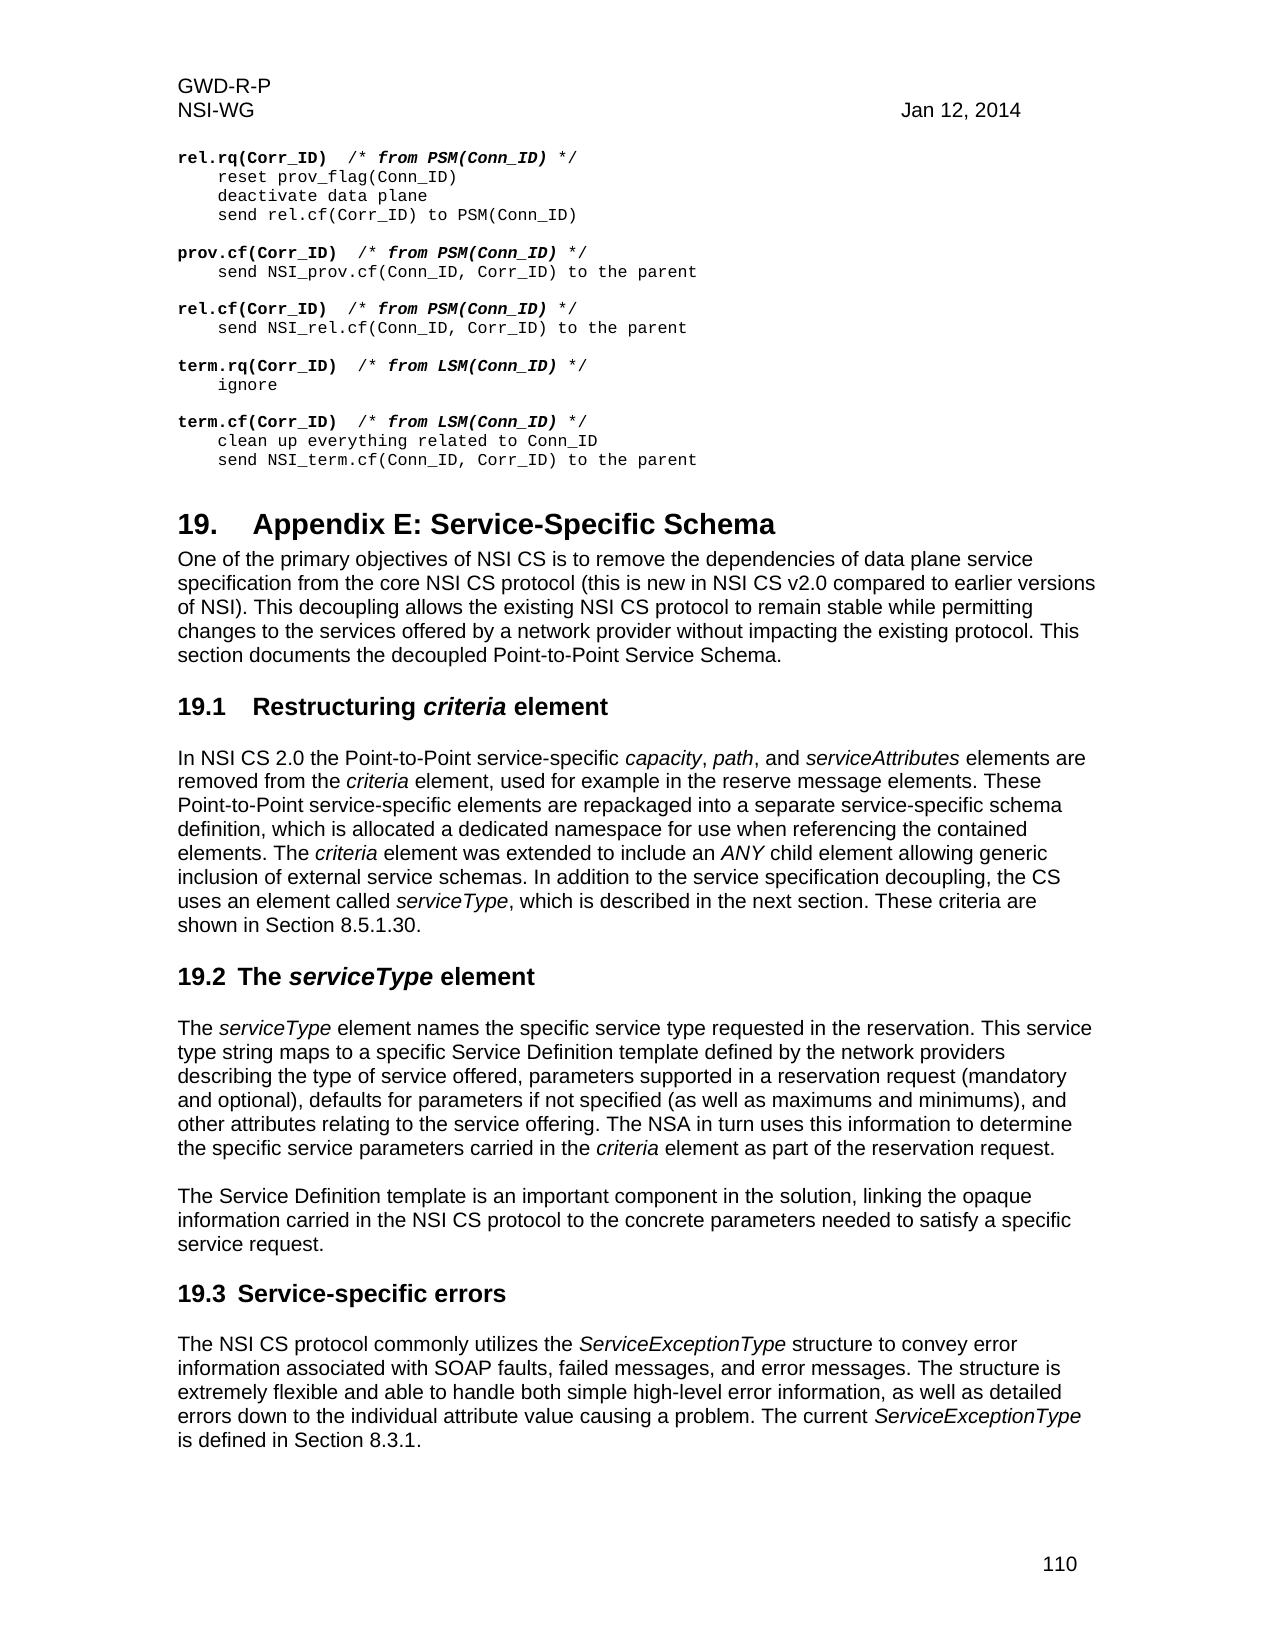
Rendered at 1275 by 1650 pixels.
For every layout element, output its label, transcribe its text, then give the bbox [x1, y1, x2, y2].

subtitle Service-specific errors [177, 1279, 1098, 1308]
text send rel.cf(Corr_ID) to PSM(Conn_ID) [177, 207, 1098, 225]
text One of the primary objectives of NSI CS is to remove the dependencies of data plane service specification from the core NSI CS protocol (this is new in NSI CS v2.0 compared to earlier versions of NSI). This decoupling allows the existing NSI CS protocol to remain stable while permitting changes to the services offered by a network provider without impacting the existing protocol. This section documents the decoupled Point-to-Point Service Schema. [177, 547, 1098, 667]
text rel.rq(Corr_ID) /* from PSM(Conn_ID) */ [177, 150, 1098, 169]
subtitle The serviceType element [177, 962, 1098, 991]
text send NSI_term.cf(Conn_ID, Corr_ID) to the parent [177, 452, 1098, 471]
text clean up everything related to Conn_ID [177, 433, 1098, 452]
subtitle Appendix E: Service-Specific Schema [177, 507, 1098, 541]
text The Service Definition template is an important component in the solution, linking the opaque information carried in the NSI CS protocol to the concrete parameters needed to satisfy a specific service request. [177, 1183, 1098, 1255]
text send NSI_prov.cf(Conn_ID, Corr_ID) to the parent [177, 263, 1098, 282]
text send NSI_rel.cf(Conn_ID, Corr_ID) to the parent [177, 320, 1098, 338]
text In NSI CS 2.0 the Point-to-Point service-specific capacity, path, and serviceAttributes elements are removed from the criteria element, used for example in the reserve message elements. These Point-to-Point service-specific elements are repackaged into a separate service-specific schema definition, which is allocated a dedicated namespace for use when referencing the contained elements. The criteria element was extended to include an ANY child element allowing generic inclusion of external service schemas. In addition to the service specification decoupling, the CS uses an element called serviceType, which is described in the next section. These criteria are shown in Section 8.5.1.30. [177, 745, 1098, 937]
text deactivate data plane [177, 188, 1098, 207]
text reset prov_flag(Conn_ID) [177, 169, 1098, 188]
text term.rq(Corr_ID) /* from LSM(Conn_ID) */ [177, 357, 1098, 376]
text rel.cf(Corr_ID) /* from PSM(Conn_ID) */ [177, 301, 1098, 320]
text The NSI CS protocol commonly utilizes the ServiceExceptionType structure to convey error information associated with SOAP faults, failed messages, and error messages. The structure is extremely flexible and able to handle both simple high-level error information, as well as detailed errors down to the individual attribute value causing a problem. The current ServiceExceptionType is defined in Section 8.3.1. [177, 1332, 1098, 1452]
text ignore [177, 376, 1098, 395]
subtitle Restructuring criteria element [177, 692, 1098, 720]
text The serviceType element names the specific service type requested in the reservation. This service type string maps to a specific Service Definition template defined by the network providers describing the type of service offered, parameters supported in a reservation request (mandatory and optional), defaults for parameters if not specified (as well as maximums and minimums), and other attributes relating to the service offering. The NSA in turn uses this information to determine the specific service parameters carried in the criteria element as part of the reservation request. [177, 1016, 1098, 1159]
text prov.cf(Corr_ID) /* from PSM(Conn_ID) */ [177, 244, 1098, 263]
text term.cf(Corr_ID) /* from LSM(Conn_ID) */ [177, 414, 1098, 433]
